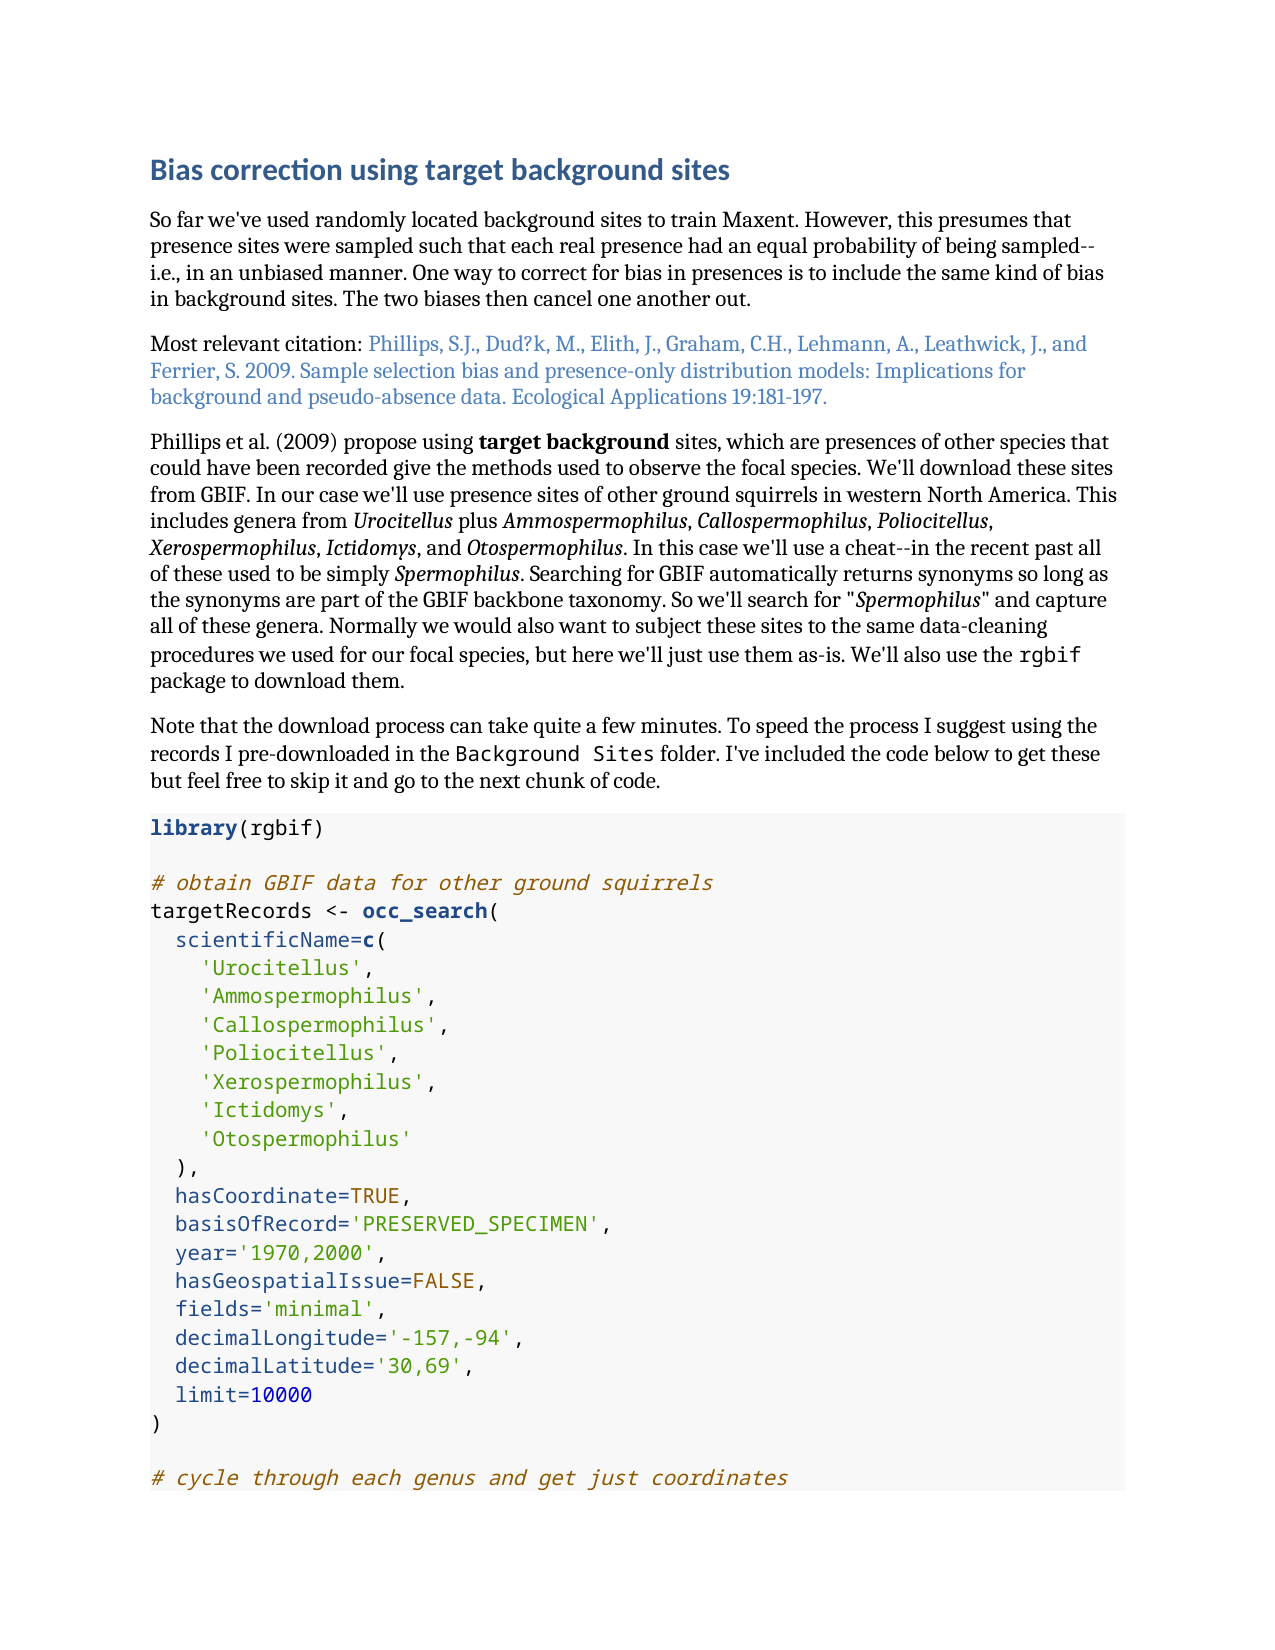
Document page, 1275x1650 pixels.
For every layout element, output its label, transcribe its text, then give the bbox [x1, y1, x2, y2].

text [150, 813, 1125, 1491]
text Phillips et al. (2009) propose using target background sites, which are presences of other species that could have been recorded give the methods used to observe the focal species. We'll download these sites from GBIF. In our case we'll use presence sites of other ground squirrels in western North America. This includes genera from Urocitellus plus Ammospermophilus, Callospermophilus, Poliocitellus, Xerospermophilus, Ictidomys, and Otospermophilus. In this case we'll use a cheat--in the recent past all of these used to be simply Spermophilus. Searching for GBIF automatically returns synonyms so long as the synonyms are part of the GBIF backbone taxonomy. So we'll search for "Spermophilus" and capture all of these genera. Normally we would also want to subject these sites to the same data-cleaning procedures we used for our focal species, but here we'll just use them as-is. We'll also use the rgbif package to download them. [150, 429, 1125, 694]
text So far we've used randomly located background sites to train Maxent. However, this presumes that presence sites were sampled such that each real presence had an equal probability of being sampled--i.e., in an unbiased manner. One way to correct for bias in presences is to include the same kind of bias in background sites. The two biases then cancel one another out. [150, 207, 1125, 312]
text Most relevant citation: Phillips, S.J., Dud?k, M., Elith, J., Graham, C.H., Lehmann, A., Leathwick, J., and Ferrier, S. 2009. Sample selection bias and presence-only distribution models: Implications for background and pseudo-absence data. Ecological Applications 19:181-197. [150, 331, 1125, 410]
text Note that the download process can take quite a few minutes. To speed the process I suggest using the records I pre-downloaded in the Background Sites folder. I've included the code below to get these but feel free to skip it and go to the next chunk of code. [150, 713, 1125, 794]
subtitle Bias correction using target background sites [150, 150, 1125, 188]
